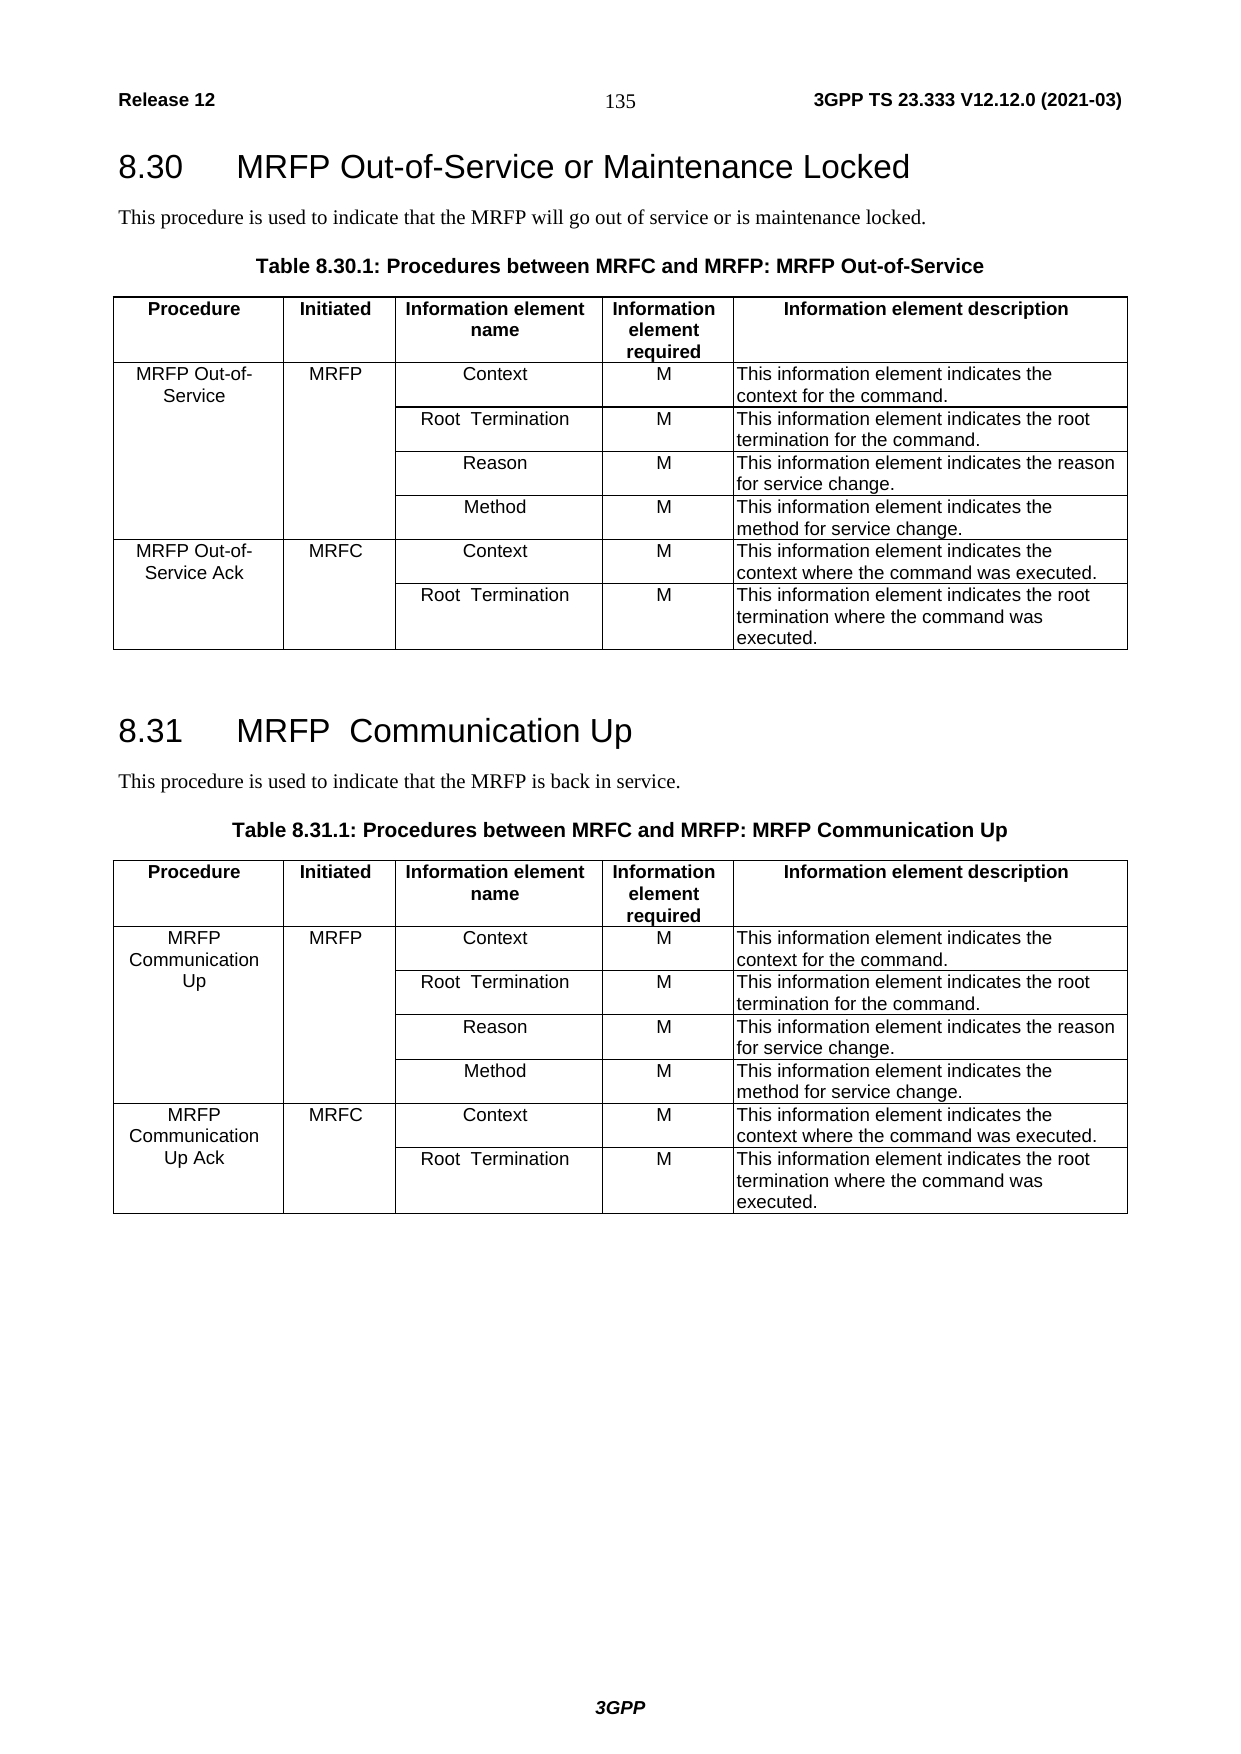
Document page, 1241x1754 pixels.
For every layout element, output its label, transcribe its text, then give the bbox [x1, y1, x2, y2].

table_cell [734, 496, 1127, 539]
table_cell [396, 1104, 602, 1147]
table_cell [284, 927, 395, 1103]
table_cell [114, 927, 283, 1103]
subtitle 8.31 MRFP Communication Up [118, 711, 1122, 750]
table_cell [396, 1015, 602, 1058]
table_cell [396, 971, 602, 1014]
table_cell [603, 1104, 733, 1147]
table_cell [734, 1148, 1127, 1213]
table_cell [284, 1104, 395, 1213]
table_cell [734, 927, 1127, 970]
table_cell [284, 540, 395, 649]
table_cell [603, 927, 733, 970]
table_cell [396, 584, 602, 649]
text Table 8.30.1: Procedures between MRFC and MRFP: MRFP Out-of-Service [118, 254, 1122, 278]
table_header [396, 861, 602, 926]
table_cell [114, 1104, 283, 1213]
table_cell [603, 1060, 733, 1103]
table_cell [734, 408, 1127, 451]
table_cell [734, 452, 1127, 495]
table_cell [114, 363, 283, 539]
text This procedure is used to indicate that the MRFP is back in service. [118, 768, 1122, 793]
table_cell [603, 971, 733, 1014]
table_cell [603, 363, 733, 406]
text Table 8.31.1: Procedures between MRFC and MRFP: MRFP Communication Up [118, 818, 1122, 842]
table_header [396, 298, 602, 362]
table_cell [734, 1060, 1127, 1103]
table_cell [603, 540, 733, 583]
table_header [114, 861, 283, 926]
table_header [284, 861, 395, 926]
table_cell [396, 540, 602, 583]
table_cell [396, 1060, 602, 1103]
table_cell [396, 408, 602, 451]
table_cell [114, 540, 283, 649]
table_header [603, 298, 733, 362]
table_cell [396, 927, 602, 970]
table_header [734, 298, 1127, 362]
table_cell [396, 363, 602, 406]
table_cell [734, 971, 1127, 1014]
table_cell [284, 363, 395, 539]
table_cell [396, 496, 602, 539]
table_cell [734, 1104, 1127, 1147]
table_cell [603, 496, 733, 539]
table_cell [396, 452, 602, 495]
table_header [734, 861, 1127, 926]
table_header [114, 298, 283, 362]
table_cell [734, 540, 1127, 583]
subtitle 8.30 MRFP Out-of-Service or Maintenance Locked [118, 147, 1122, 186]
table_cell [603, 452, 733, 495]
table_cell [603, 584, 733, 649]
text This procedure is used to indicate that the MRFP will go out of service or is maintenance locked. [118, 205, 1122, 229]
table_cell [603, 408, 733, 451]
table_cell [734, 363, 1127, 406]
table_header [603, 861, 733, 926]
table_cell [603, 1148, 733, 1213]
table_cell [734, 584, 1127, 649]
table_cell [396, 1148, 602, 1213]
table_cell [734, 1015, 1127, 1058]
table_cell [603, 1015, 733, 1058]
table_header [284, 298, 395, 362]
